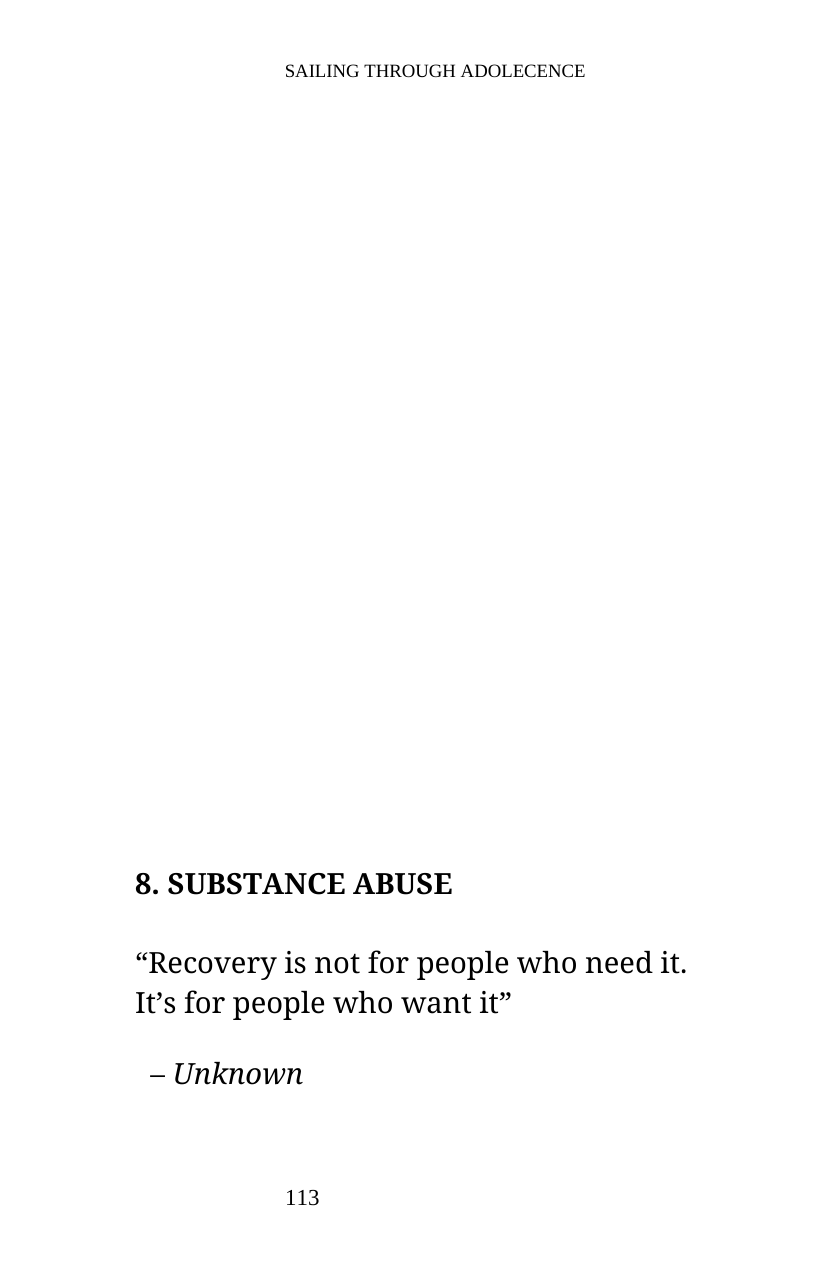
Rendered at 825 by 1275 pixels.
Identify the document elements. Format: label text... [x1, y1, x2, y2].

title 8. Substance Abuse [135, 863, 735, 903]
text – Unknown [135, 1053, 735, 1093]
text “Recovery is not for people who need it. It’s for people who want it” [135, 943, 735, 1022]
